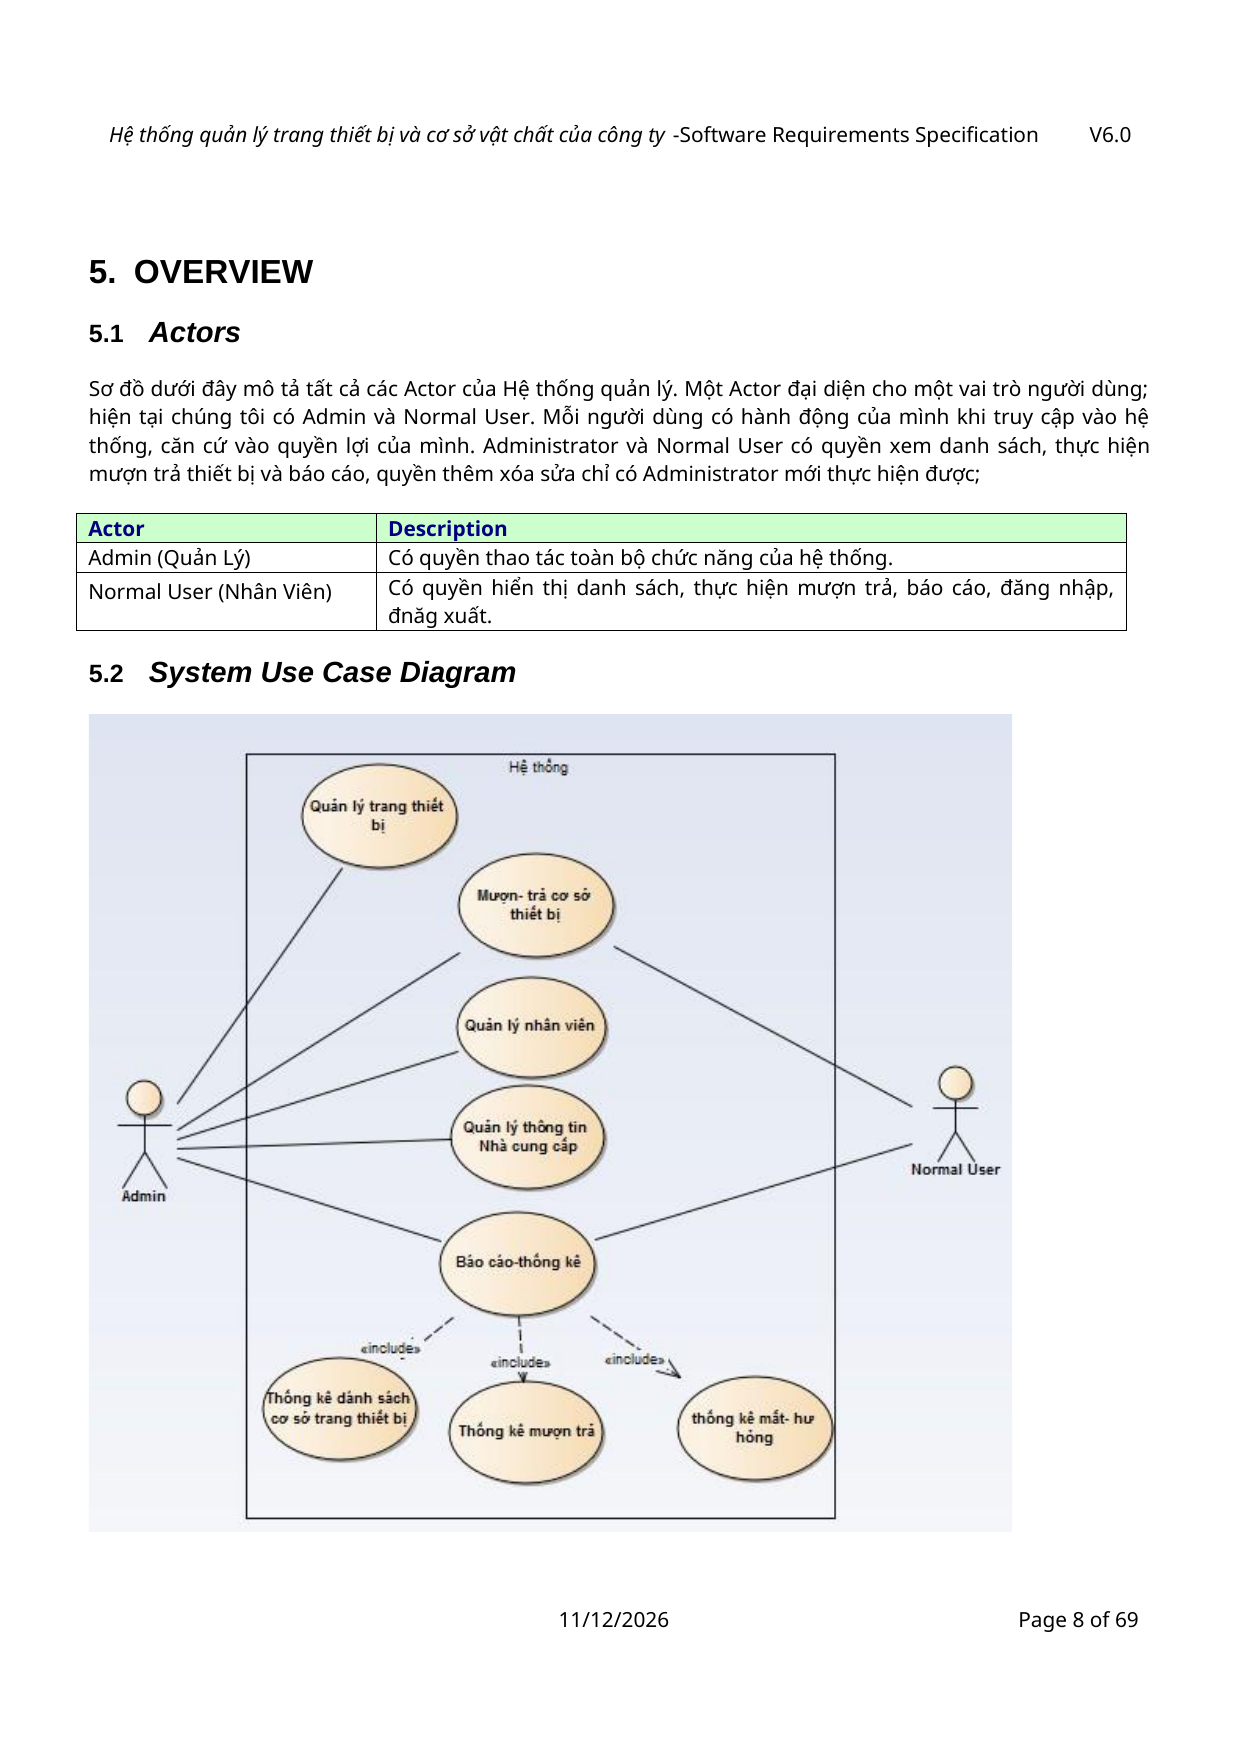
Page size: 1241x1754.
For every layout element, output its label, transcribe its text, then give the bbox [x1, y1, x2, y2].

subtitle OVERVIEW [89, 252, 1152, 290]
table_cell Admin (Quản Lý) [77, 543, 376, 572]
table_header Description [377, 514, 1126, 542]
picture [88, 714, 1013, 1532]
table_header Actor [77, 514, 376, 542]
table_cell Normal User (Nhân Viên) [77, 573, 376, 629]
table_cell Có quyền hiển thị danh sách, thực hiện mượn trả, báo cáo, đăng nhập, đnăg xuất. [377, 573, 1126, 629]
subtitle System Use Case Diagram [89, 656, 1152, 689]
text Sơ đồ dưới đây mô tả tất cả các Actor của Hệ thống quản lý. Một Actor đại diện cho một vai trò người dùng; hiện tại chúng tôi có Admin và Normal User. Mỗi người dùng có hành động của mình khi truy cập vào hệ thống, căn cứ vào quyền lợi của mình. Administrator và Normal User có quyền xem danh sách, thực hiện mượn trả thiết bị và báo cáo, quyền thêm xóa sửa chỉ có Administrator mới thực hiện được; [89, 374, 1152, 488]
subtitle Actors [89, 315, 1152, 349]
table_cell Có quyền thao tác toàn bộ chức năng của hệ thống. [377, 543, 1126, 572]
